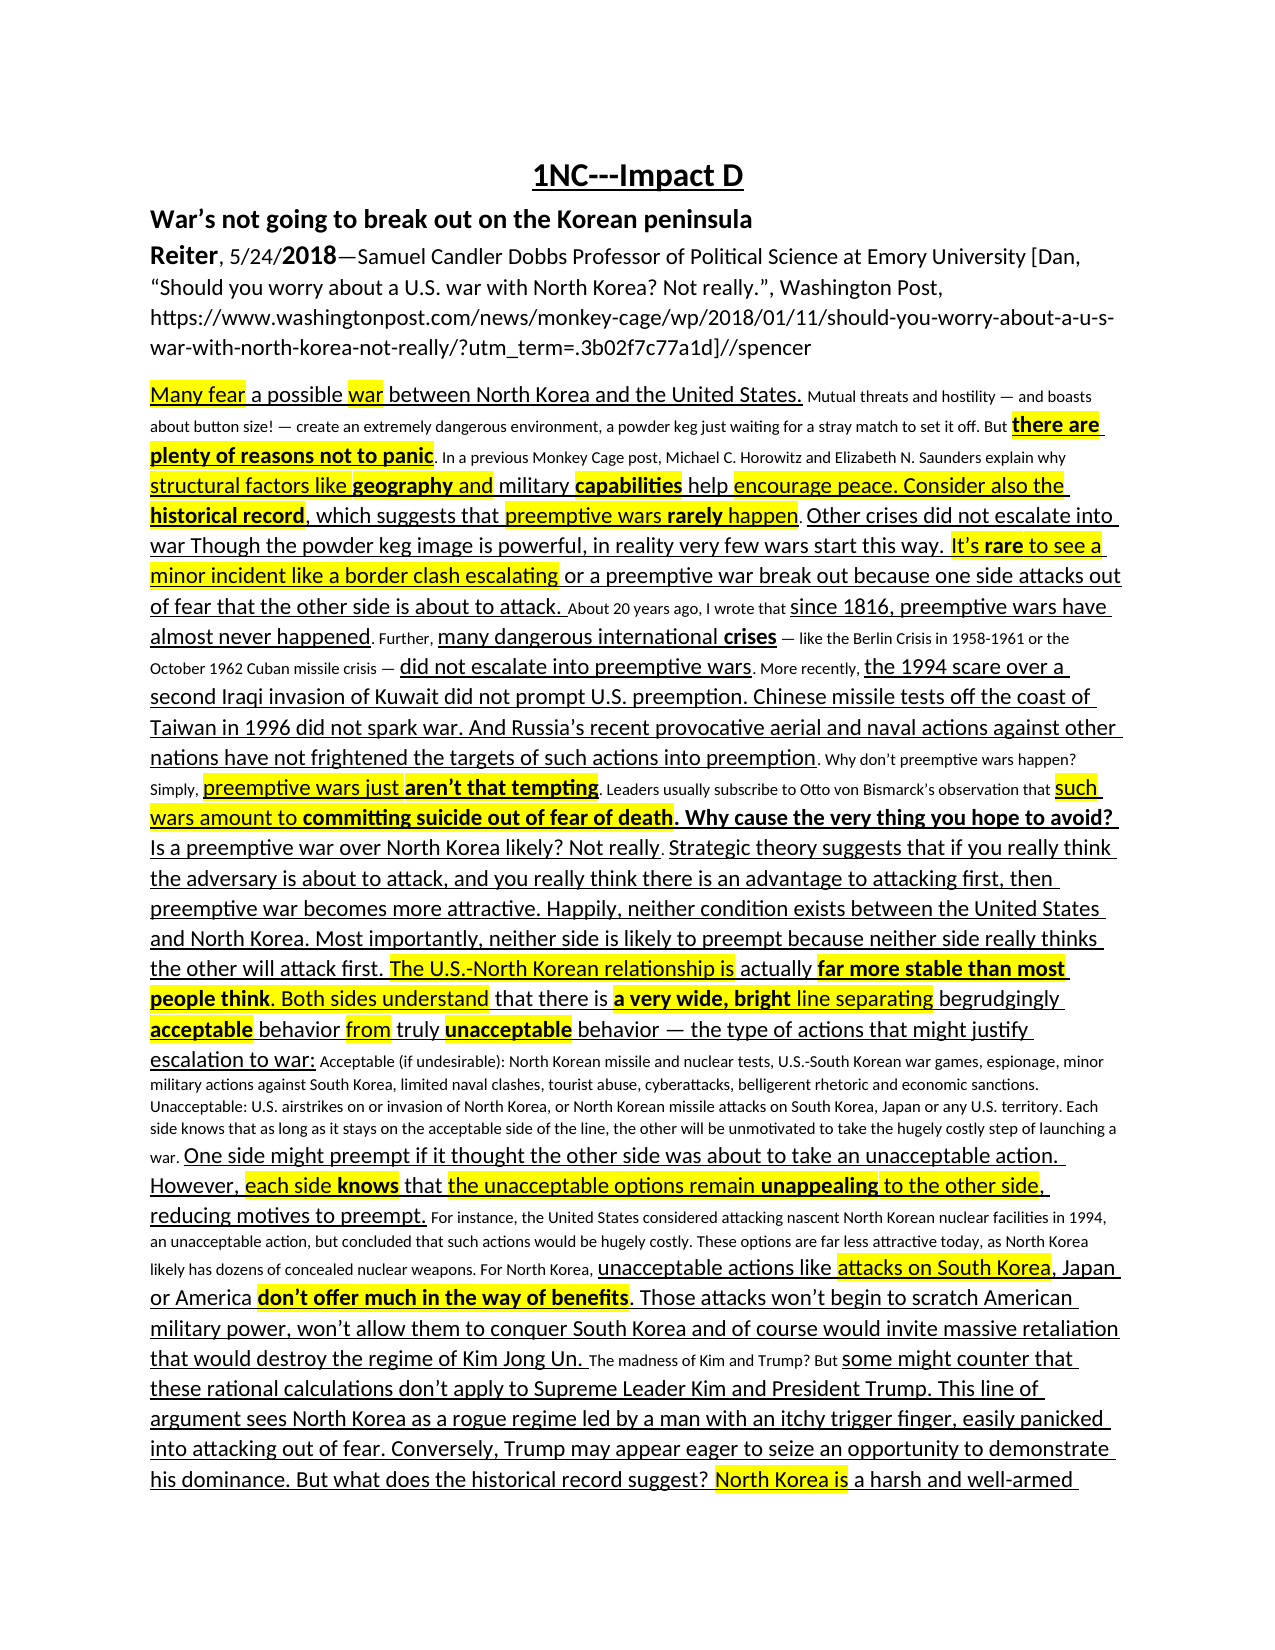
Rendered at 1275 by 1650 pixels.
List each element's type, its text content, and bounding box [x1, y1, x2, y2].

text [150, 380, 1125, 1493]
subtitle 1NC---Impact D [150, 154, 1125, 195]
text Reiter, 5/24/2018—Samuel Candler Dobbs Professor of Political Science at Emory University [Dan, “Should you worry about a U.S. war with North Korea? Not really.”, Washington Post, https://www.washingtonpost.com/news/monkey-cage/wp/2018/01/11/should-you-worry-about-a-u-s-war-with-north-korea-not-really/?utm_term=.3b02f7c77a1d]//spencer [150, 238, 1125, 362]
subtitle War’s not going to break out on the Korean peninsula [150, 202, 1125, 235]
